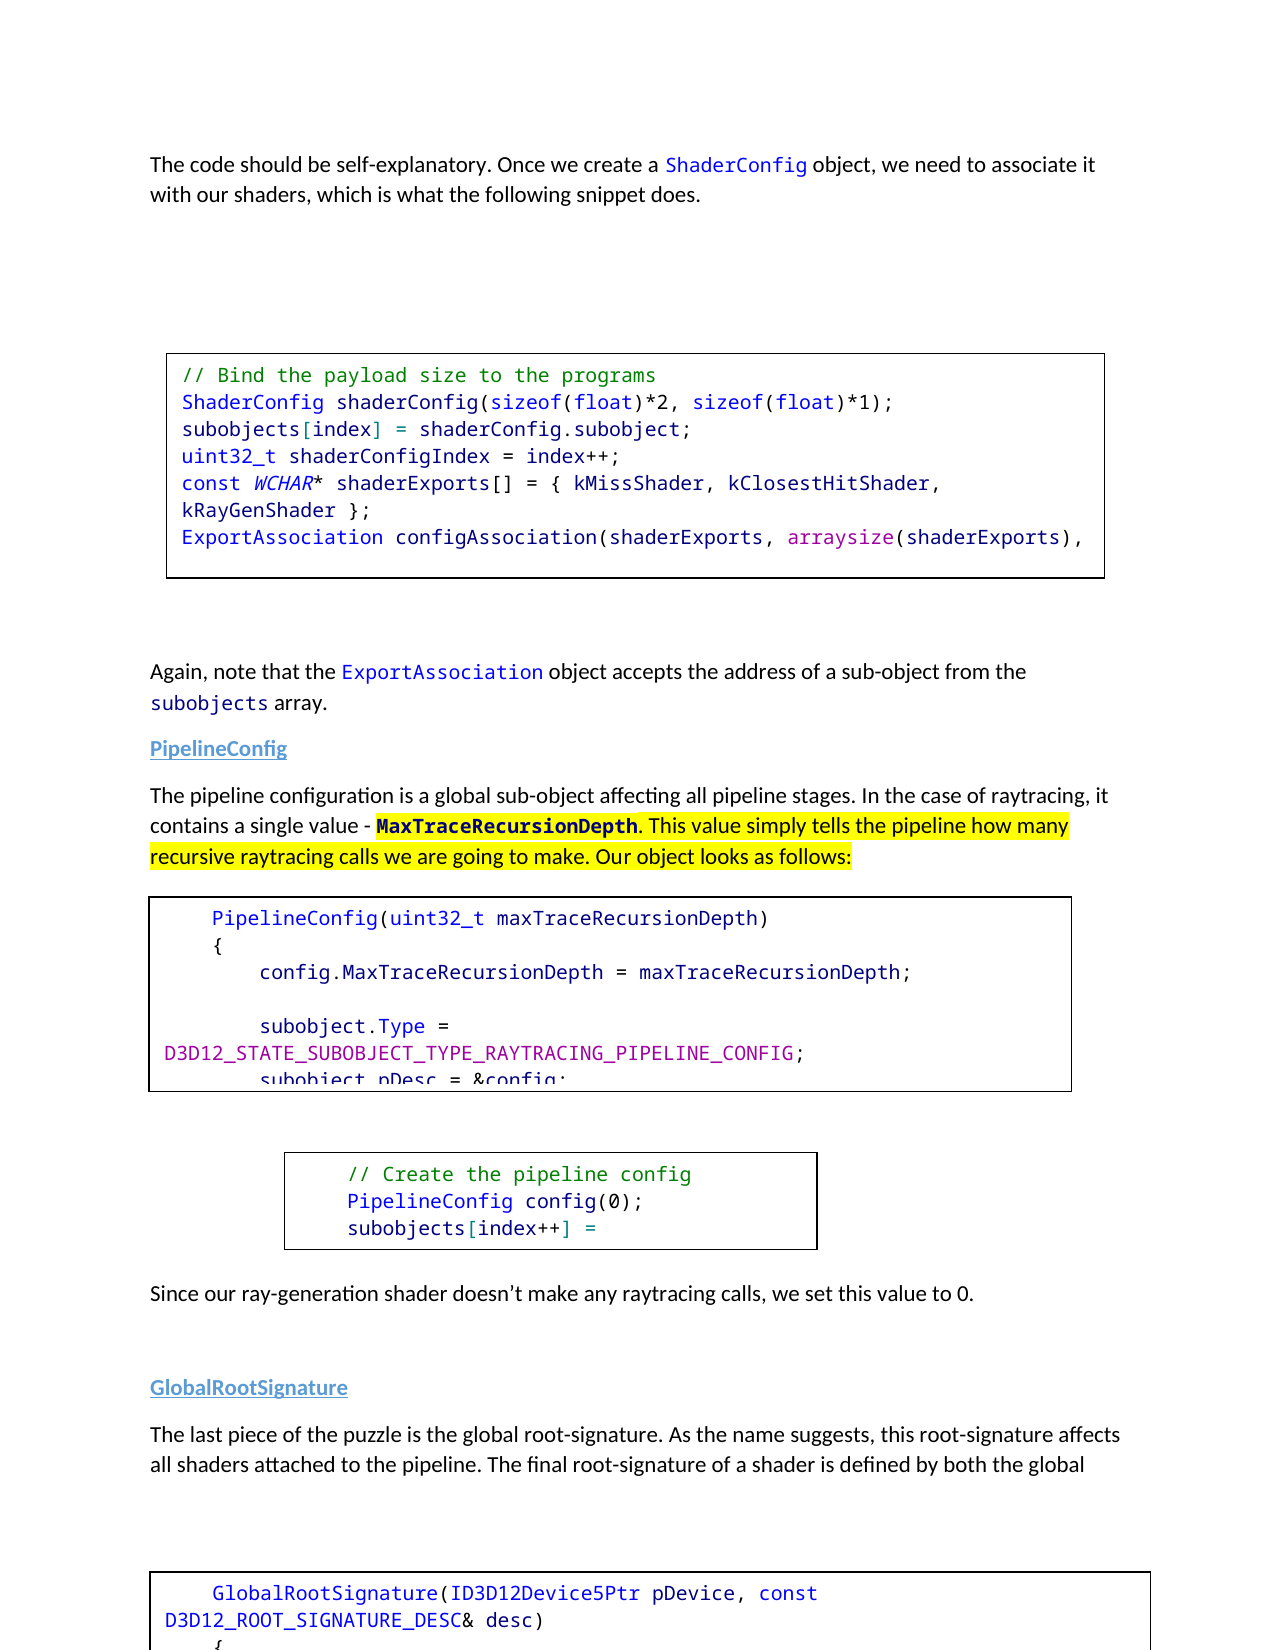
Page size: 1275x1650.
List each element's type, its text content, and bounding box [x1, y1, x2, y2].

text Again, note that the ExportAssociation object accepts the address of a sub-object from the subobjects array. [150, 657, 1125, 716]
text The code should be self-explanatory. Once we create a ShaderConfig object, we need to associate it with our shaders, which is what the following snippet does. [150, 150, 1125, 208]
text PipelineConfig [150, 734, 1125, 763]
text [150, 1420, 1125, 1478]
text GlobalRootSignature [150, 1373, 1125, 1401]
text Since our ray-generation shader doesn’t make any raytracing calls, we set this value to 0. [150, 889, 1125, 1307]
text The pipeline configuration is a global sub-object affecting all pipeline stages. In the case of raytracing, it contains a single value - MaxTraceRecursionDepth. This value simply tells the pipeline how many recursive raytracing calls we are going to make. Our object looks as follows: [150, 781, 1125, 870]
